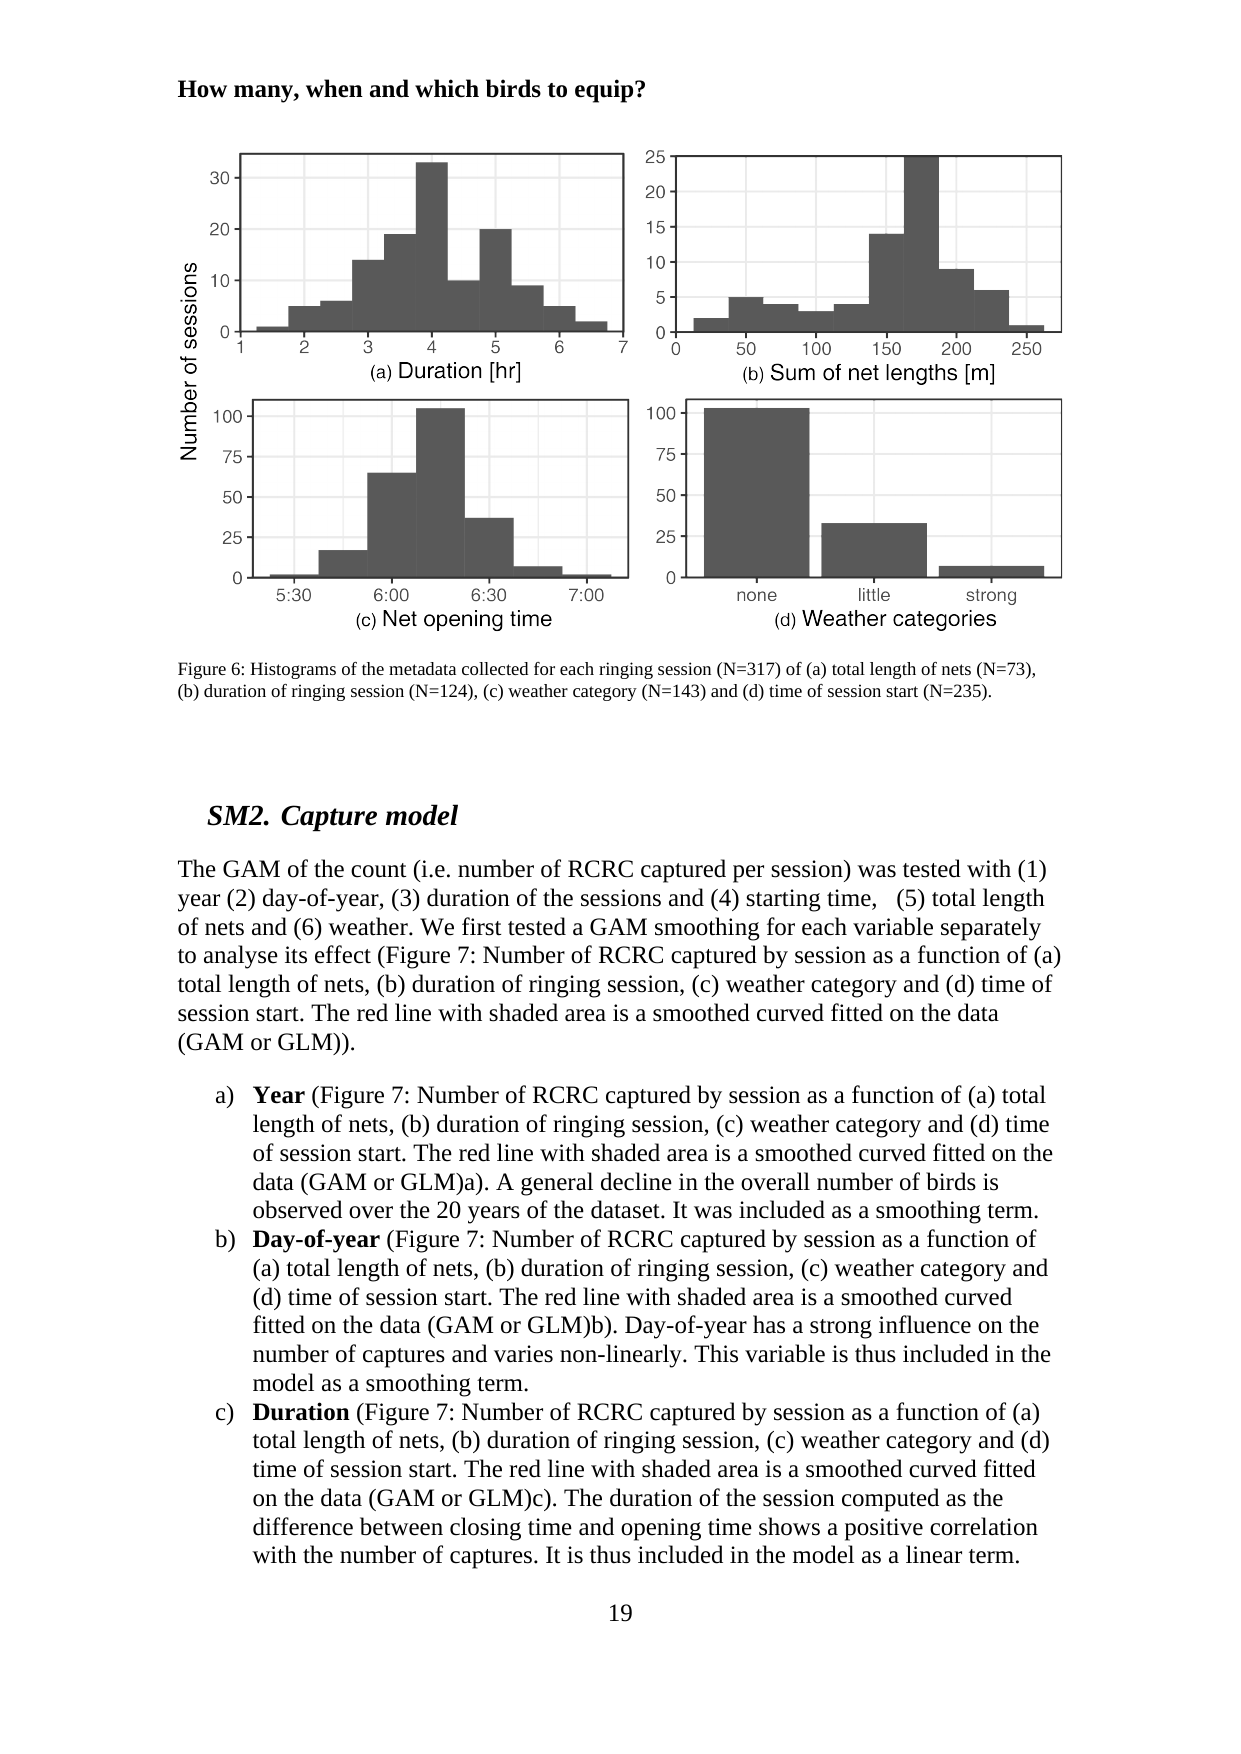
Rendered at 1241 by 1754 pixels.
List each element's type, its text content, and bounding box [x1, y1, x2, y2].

list Year (Figure 8a). A general decline in the overall number of birds is observed over the 20 years of the dataset. It was included as a smoothing term. [215, 1081, 1063, 1224]
subtitle Capture model [207, 798, 1004, 831]
list Duration (Figure 8c). The duration of the session computed as the difference between closing time and opening time shows a positive correlation with the number of captures. It is thus included in the model as a linear term. [215, 1397, 1063, 1569]
list Day-of-year (Figure 8b). Day-of-year has a strong influence on the number of captures and varies non-linearly. This variable is thus included in the model as a smoothing term. [215, 1224, 1063, 1397]
text The GAM of the count (i.e. number of RCRC captured per session) was tested with (1) year (2) day-of-year, (3) duration of the sessions and (4) starting time, (5) total length of nets and (6) weather. We first tested a GAM smoothing for each variable separately to analyse its effect (Figure 8). [177, 854, 1063, 1056]
picture [177, 147, 1063, 633]
